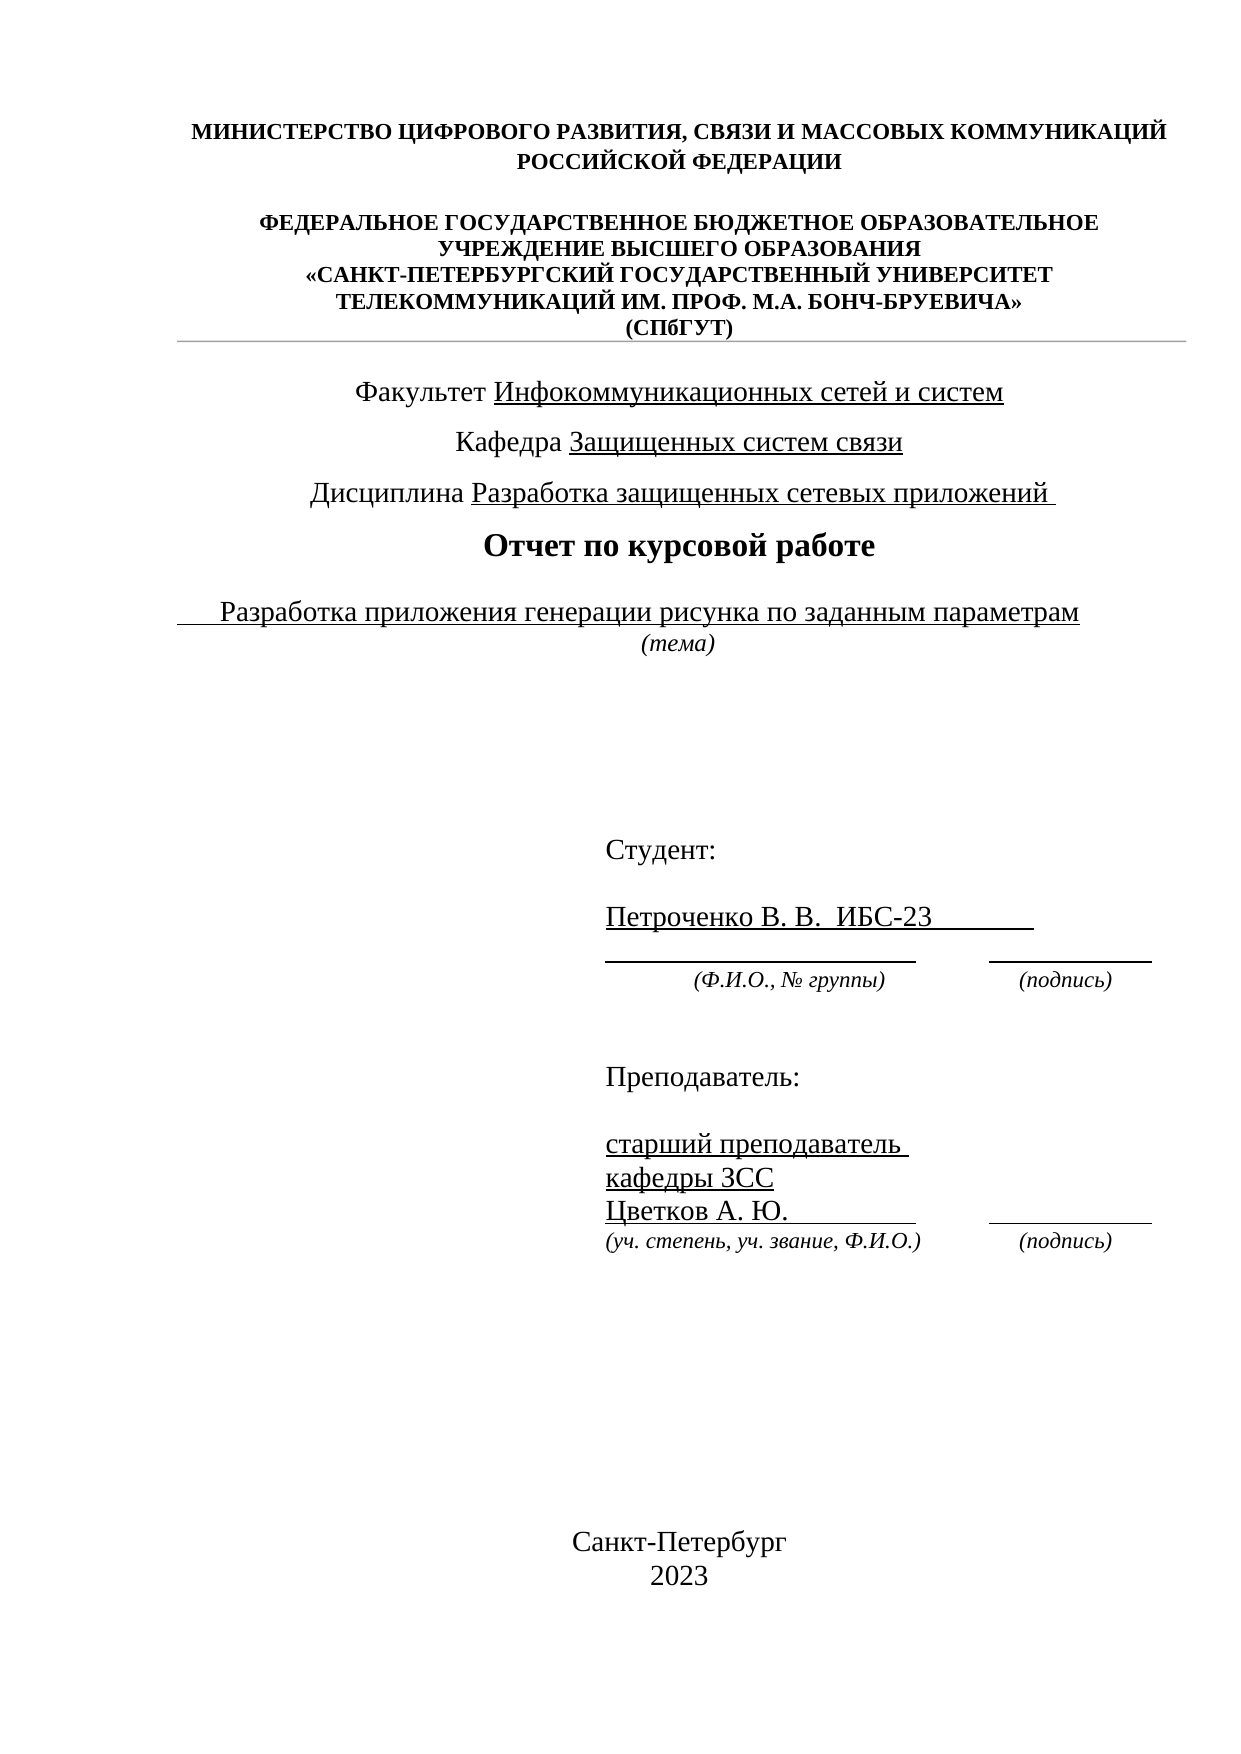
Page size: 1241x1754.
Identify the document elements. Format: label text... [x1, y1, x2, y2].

text «САНКТ-ПЕТЕРБУРГСКИЙ ГОСУДАРСТВЕННЫЙ УНИВЕРСИТЕТ ТЕЛЕКОММУНИКАЦИЙ ИМ. ПРОФ. М.А. БОНЧ-БРУЕВИЧА» [177, 261, 1181, 314]
text 2023 [177, 1558, 1181, 1592]
text старший преподаватель [605, 1126, 1181, 1160]
text Петроченко В. В. ИБС-23 [605, 899, 1181, 932]
text Преподаватель: [605, 1059, 1181, 1093]
text кафедры ЗСС [605, 1160, 1181, 1193]
text (тема) [177, 628, 1181, 657]
text (Ф.И.О., № группы) (подпись) [679, 966, 1181, 992]
text Цветков А. Ю. [605, 1193, 1181, 1227]
text Кафедра Защищенных систем связи [177, 424, 1181, 458]
text Студент: [605, 832, 1181, 865]
text ФЕДЕРАЛЬНОЕ ГОСУДАРСТВЕННОЕ БЮДЖЕТНОЕ ОБРАЗОВАТЕЛЬНОЕ [177, 209, 1181, 235]
text Санкт-Петербург [177, 1524, 1181, 1558]
text (уч. степень, уч. звание, Ф.И.О.) (подпись) [605, 1227, 1181, 1253]
text УЧРЕЖДЕНИЕ ВЫСШЕГО ОБРАЗОВАНИЯ [177, 235, 1181, 261]
text (СПбГУТ) [177, 314, 1181, 340]
text Дисциплина Разработка защищенных сетевых приложений [177, 475, 1181, 508]
text Отчет по курсовой работе [177, 525, 1181, 563]
text МИНИСТЕРСТВО ЦИФРОВОГО РАЗВИТИЯ, СВЯЗИ И МАССОВЫХ КОММУНИКАЦИЙ РОССИЙСКОЙ ФЕДЕРАЦИИ [177, 118, 1181, 175]
text Факультет Инфокоммуникационных сетей и систем [177, 374, 1181, 408]
text Разработка приложения генерации рисунка по заданным параметрам [177, 594, 1181, 628]
